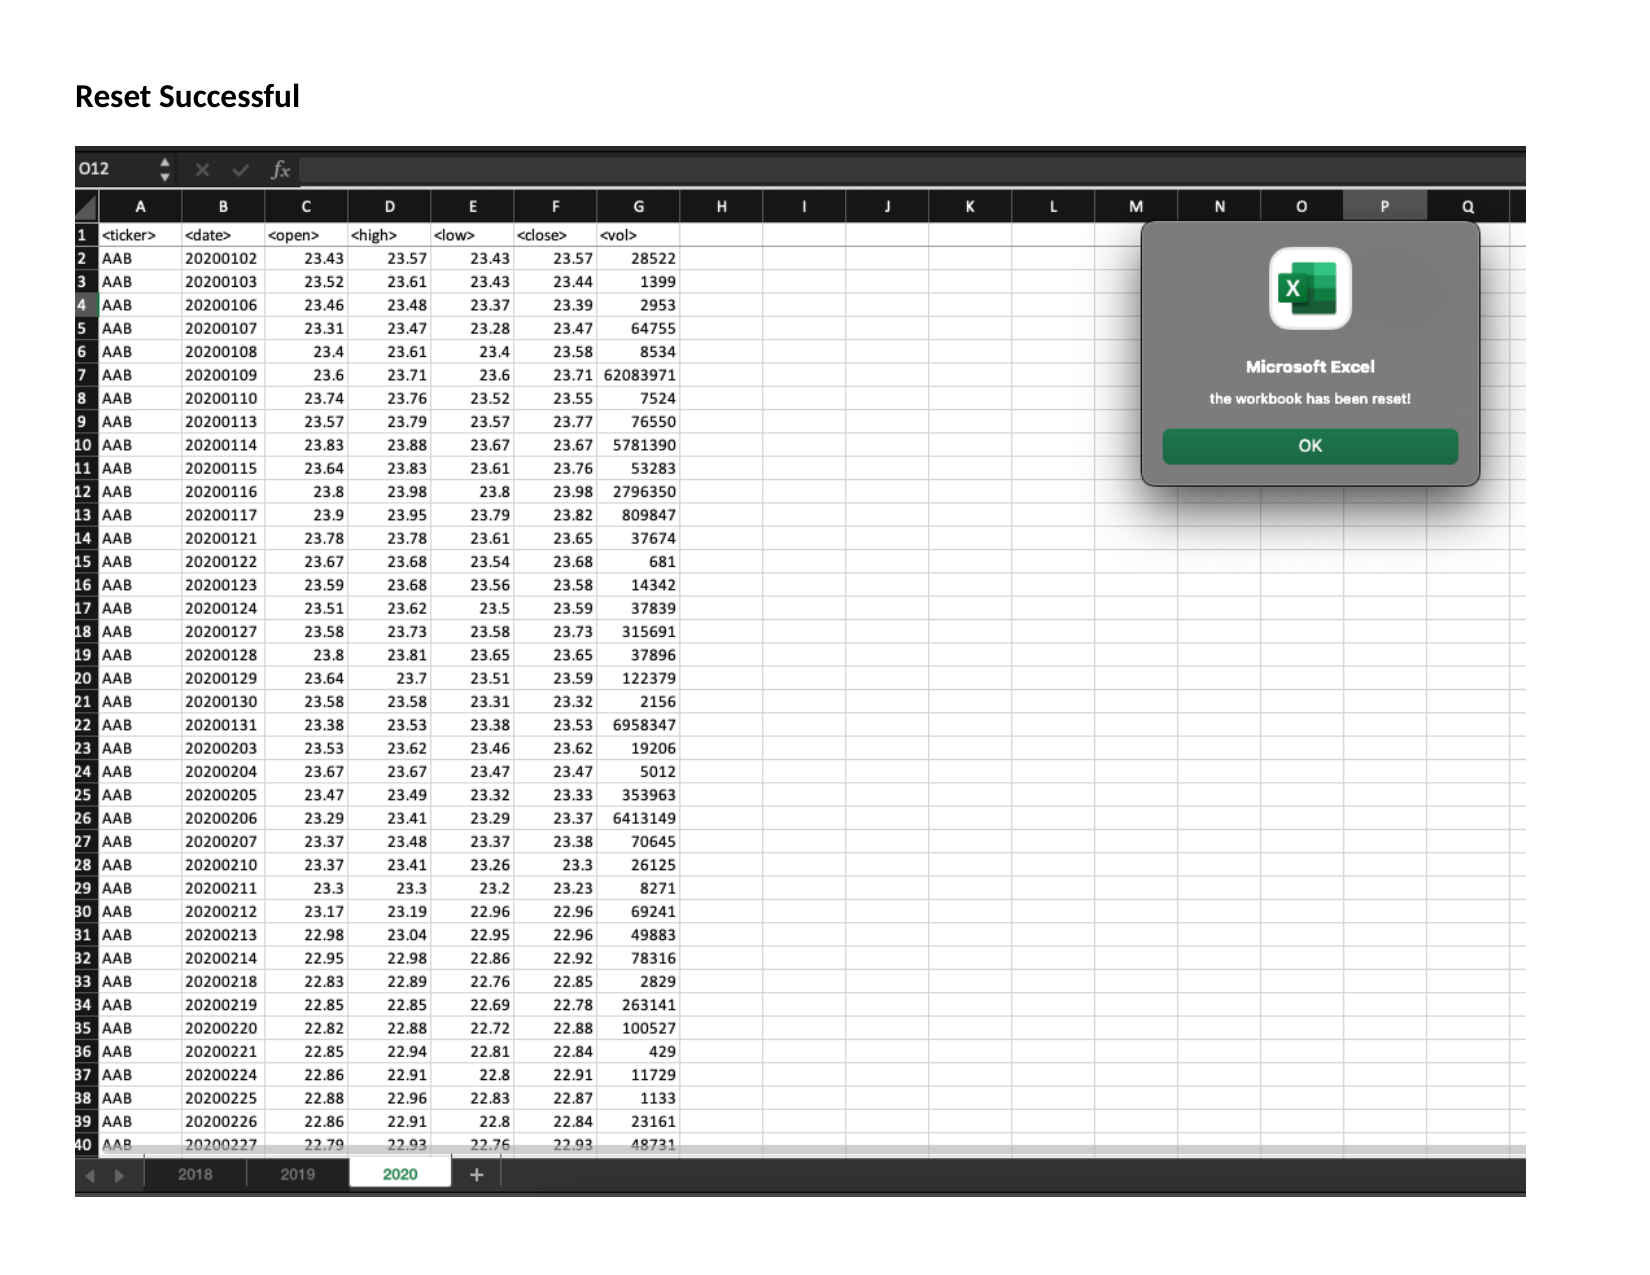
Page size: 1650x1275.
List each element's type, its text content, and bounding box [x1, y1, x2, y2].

picture [75, 146, 1526, 1197]
text Reset Successful [75, 75, 1575, 116]
